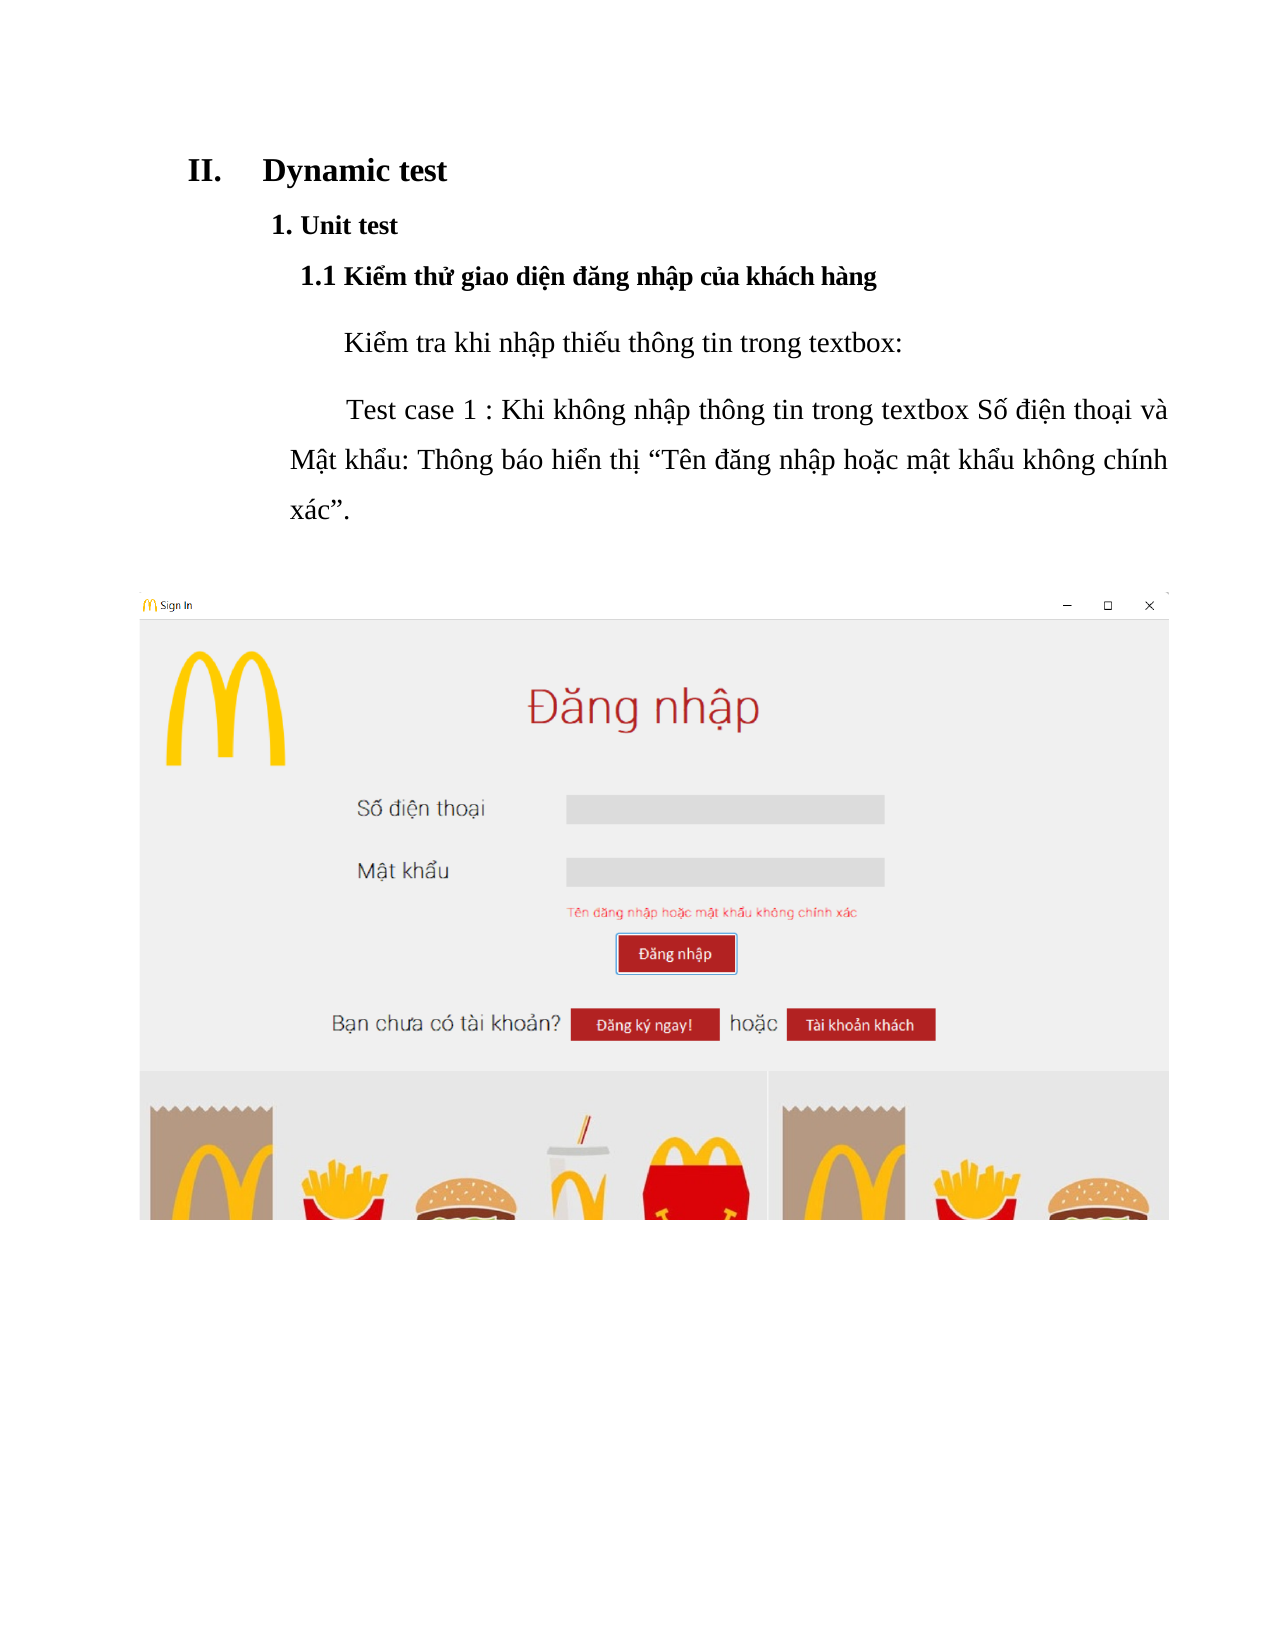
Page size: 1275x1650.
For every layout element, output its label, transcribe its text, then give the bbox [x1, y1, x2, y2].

text Test case 1 : Khi không nhập thông tin trong textbox Số điện thoại và Mật khẩu: Thông báo hiển thị “Tên đăng nhập hoặc mật khẩu không chính xác”. [289, 392, 1169, 526]
list Kiểm thử giao diện đăng nhập của khách hàng [300, 258, 1169, 291]
picture [139, 592, 1169, 1220]
text Kiểm tra khi nhập thiếu thông tin trong textbox: [300, 325, 1169, 358]
subtitle Dynamic test [187, 150, 1169, 188]
list Unit test [271, 207, 1169, 241]
